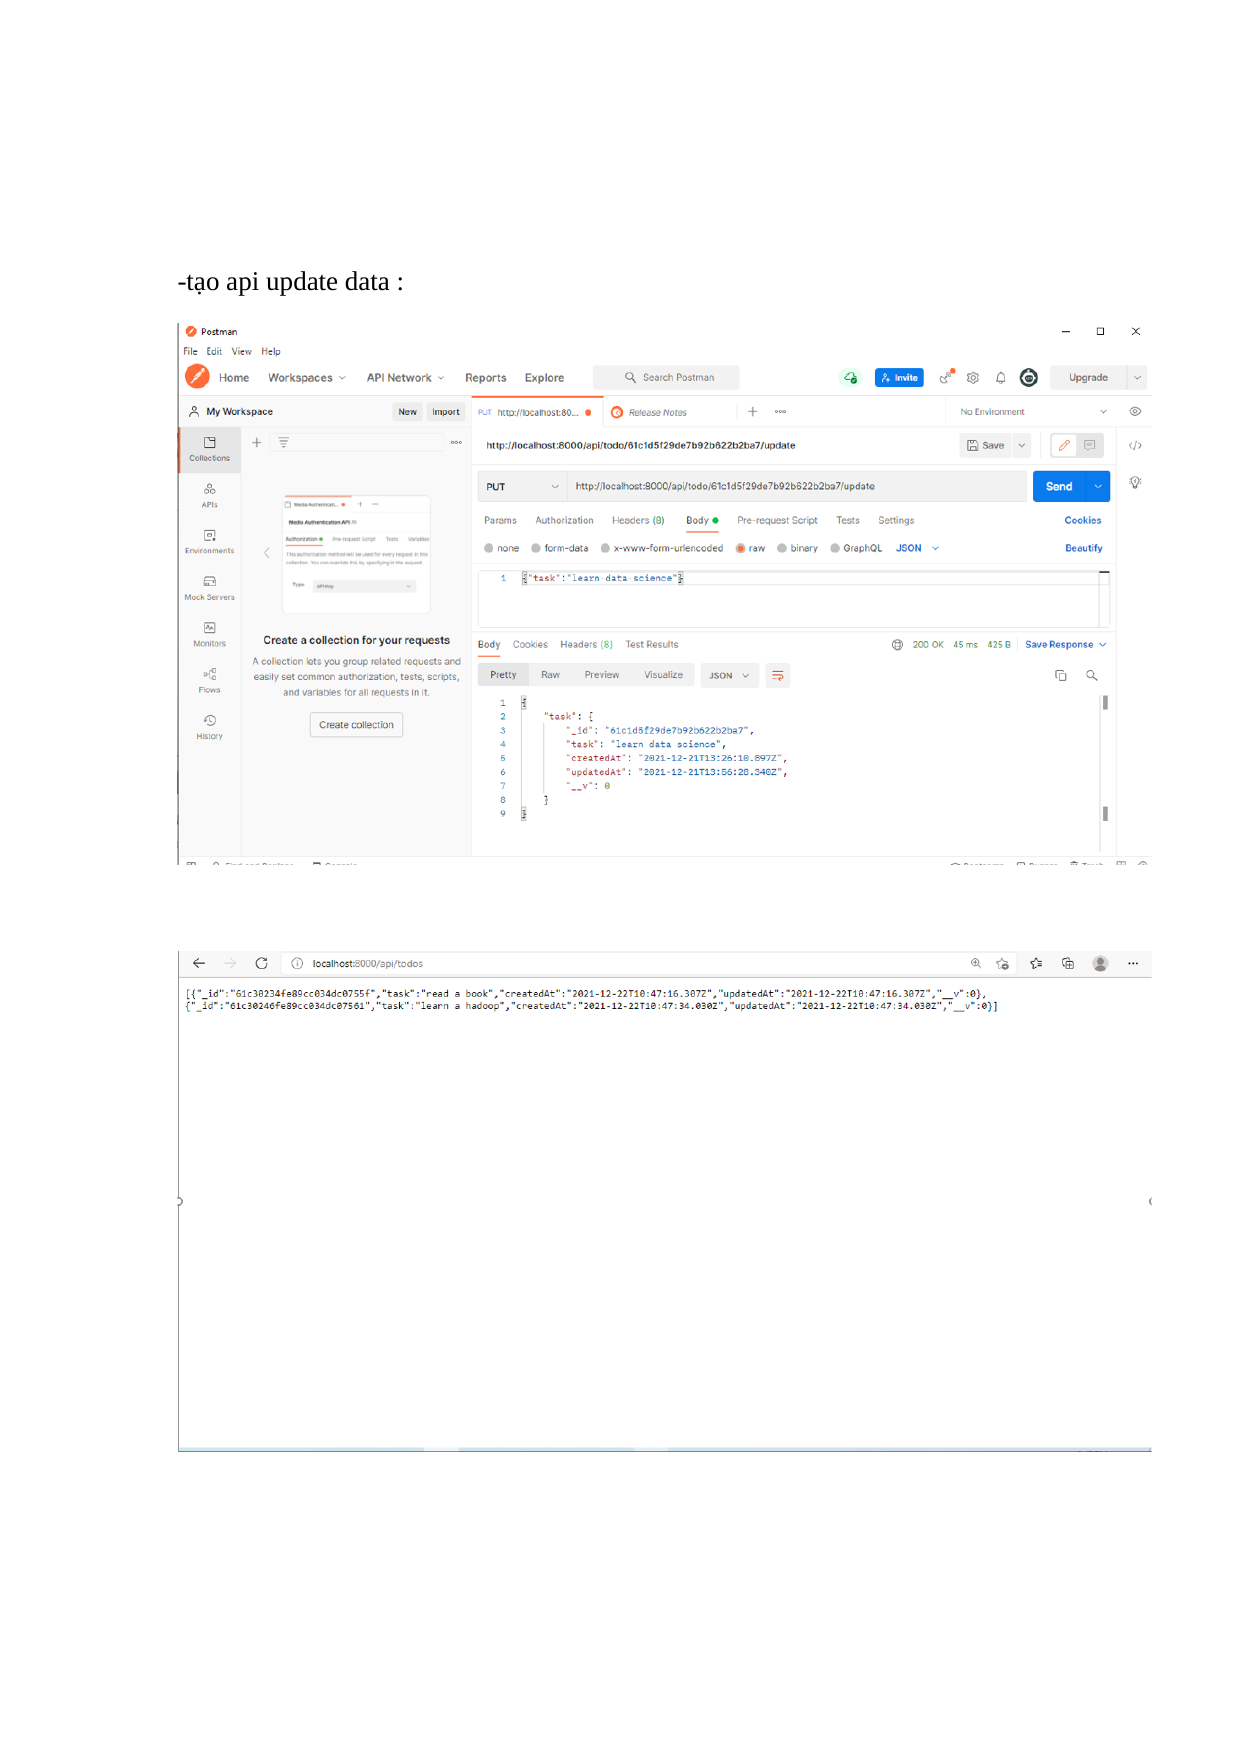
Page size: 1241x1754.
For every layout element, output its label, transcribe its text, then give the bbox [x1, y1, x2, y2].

picture [177, 323, 1152, 865]
text -tạo api update data : [177, 265, 1152, 296]
picture [177, 951, 1152, 1452]
